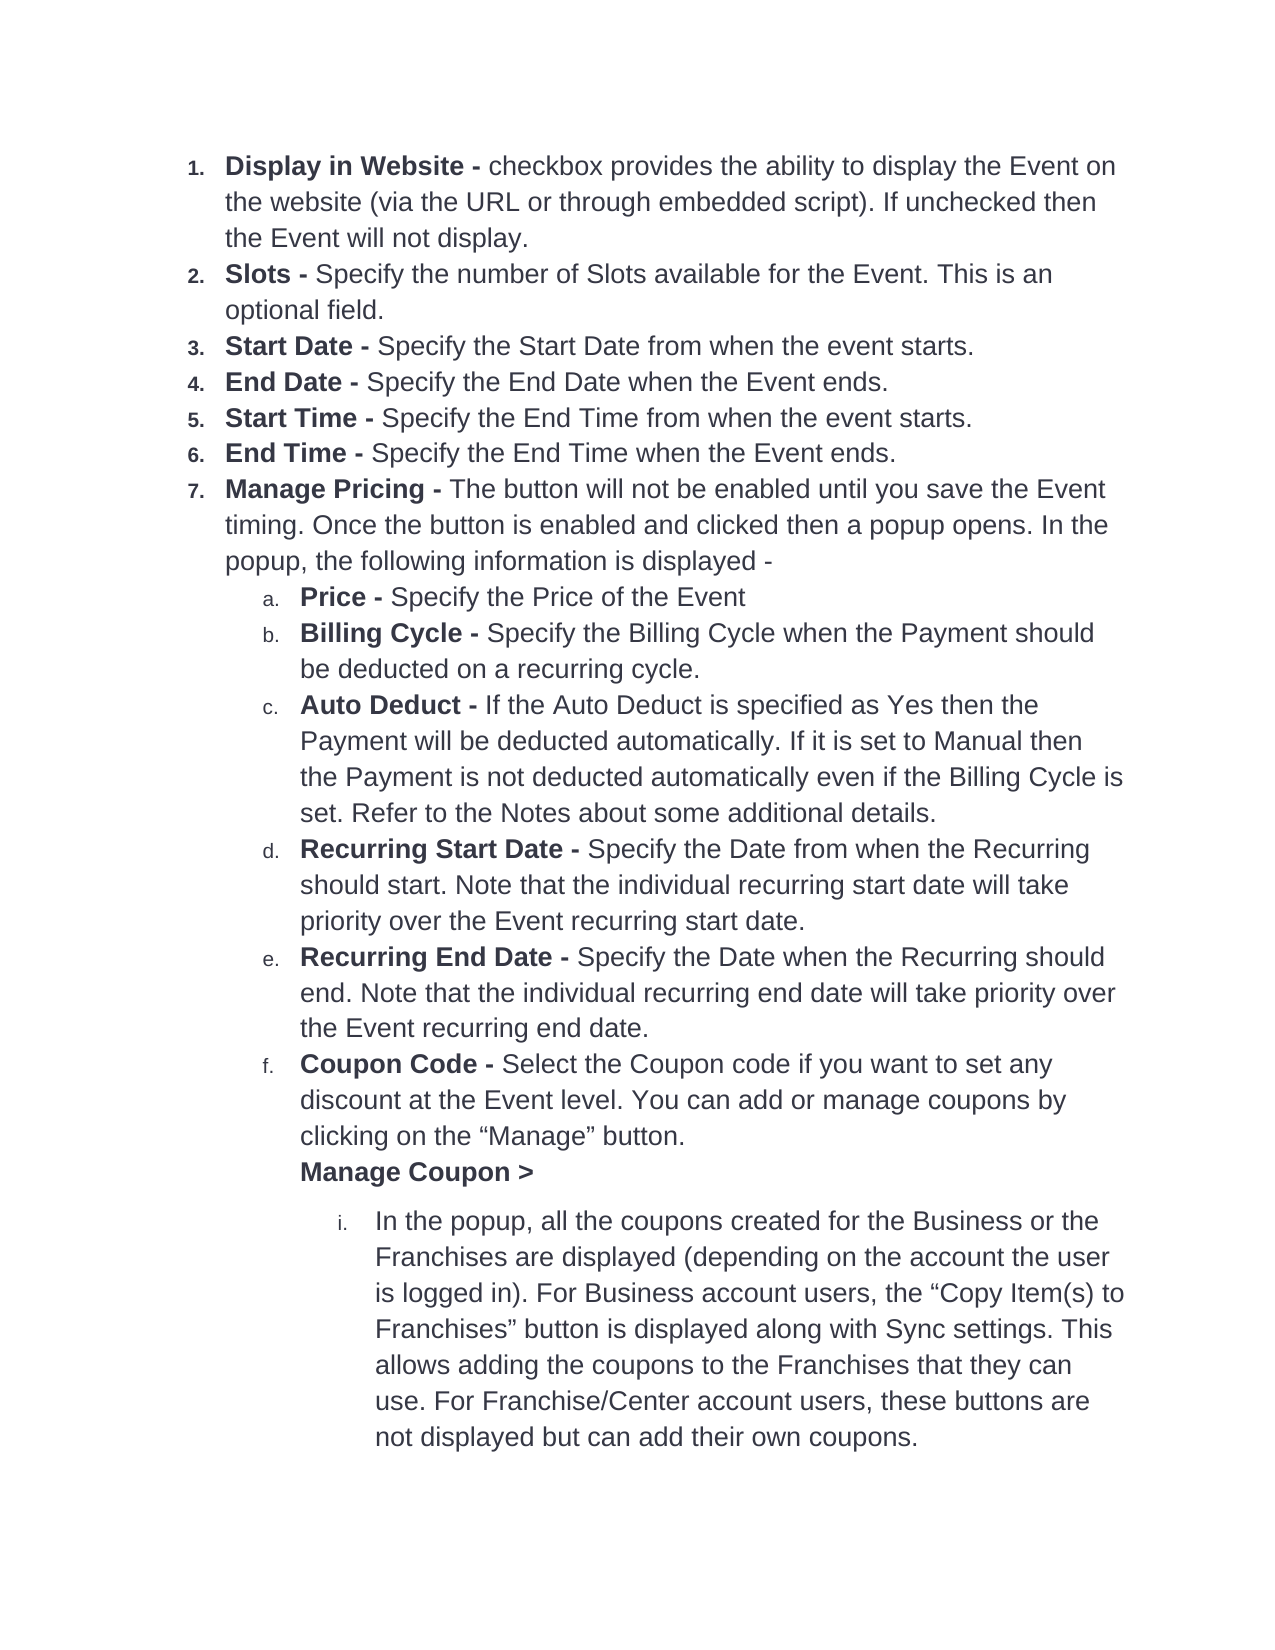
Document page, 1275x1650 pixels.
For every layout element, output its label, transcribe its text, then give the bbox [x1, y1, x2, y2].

list In the popup, all the coupons created for the Business or the Franchises are displayed (depending on the account the user is logged in). For Business account users, the “Copy Item(s) to Franchises” button is displayed along with Sync settings. This allows adding the coupons to the Franchises that they can use. For Franchise/Center account users, these buttons are not displayed but can add their own coupons. [337, 1205, 1125, 1452]
list Slots - Specify the number of Slots available for the Event. This is an optional field. [187, 258, 1125, 325]
list Manage Pricing - The button will not be enabled until you save the Event timing. Once the button is enabled and clicked then a popup opens. In the popup, the following information is displayed - [187, 473, 1125, 577]
list End Date - Specify the End Date when the Event ends. [187, 366, 1125, 397]
list Billing Cycle - Specify the Billing Cycle when the Payment should be deducted on a recurring cycle. [262, 617, 1125, 684]
list Start Time - Specify the End Time from when the event starts. [187, 402, 1125, 433]
list Recurring Start Date - Specify the Date from when the Recurring should start. Note that the individual recurring start date will take priority over the Event recurring start date. [262, 833, 1125, 936]
list Display in Website - checkbox provides the ability to display the Event on the website (via the URL or through embedded script). If unchecked then the Event will not display. [187, 150, 1125, 253]
list Coupon Code - Select the Coupon code if you want to set any discount at the Event level. You can add or manage coupons by clicking on the “Manage” button. [262, 1048, 1125, 1152]
list End Time - Specify the End Time when the Event ends. [187, 437, 1125, 469]
list Auto Deduct - If the Auto Deduct is specified as Yes then the Payment will be deducted automatically. If it is set to Manual then the Payment is not deducted automatically even if the Billing Cycle is set. Refer to the Notes about some additional details. [262, 689, 1125, 828]
list Price - Specify the Price of the Event [262, 581, 1125, 612]
list Start Date - Specify the Start Date from when the event starts. [187, 330, 1125, 361]
text Manage Coupon > [300, 1156, 1125, 1187]
list Recurring End Date - Specify the Date when the Recurring should end. Note that the individual recurring end date will take priority over the Event recurring end date. [262, 941, 1125, 1044]
